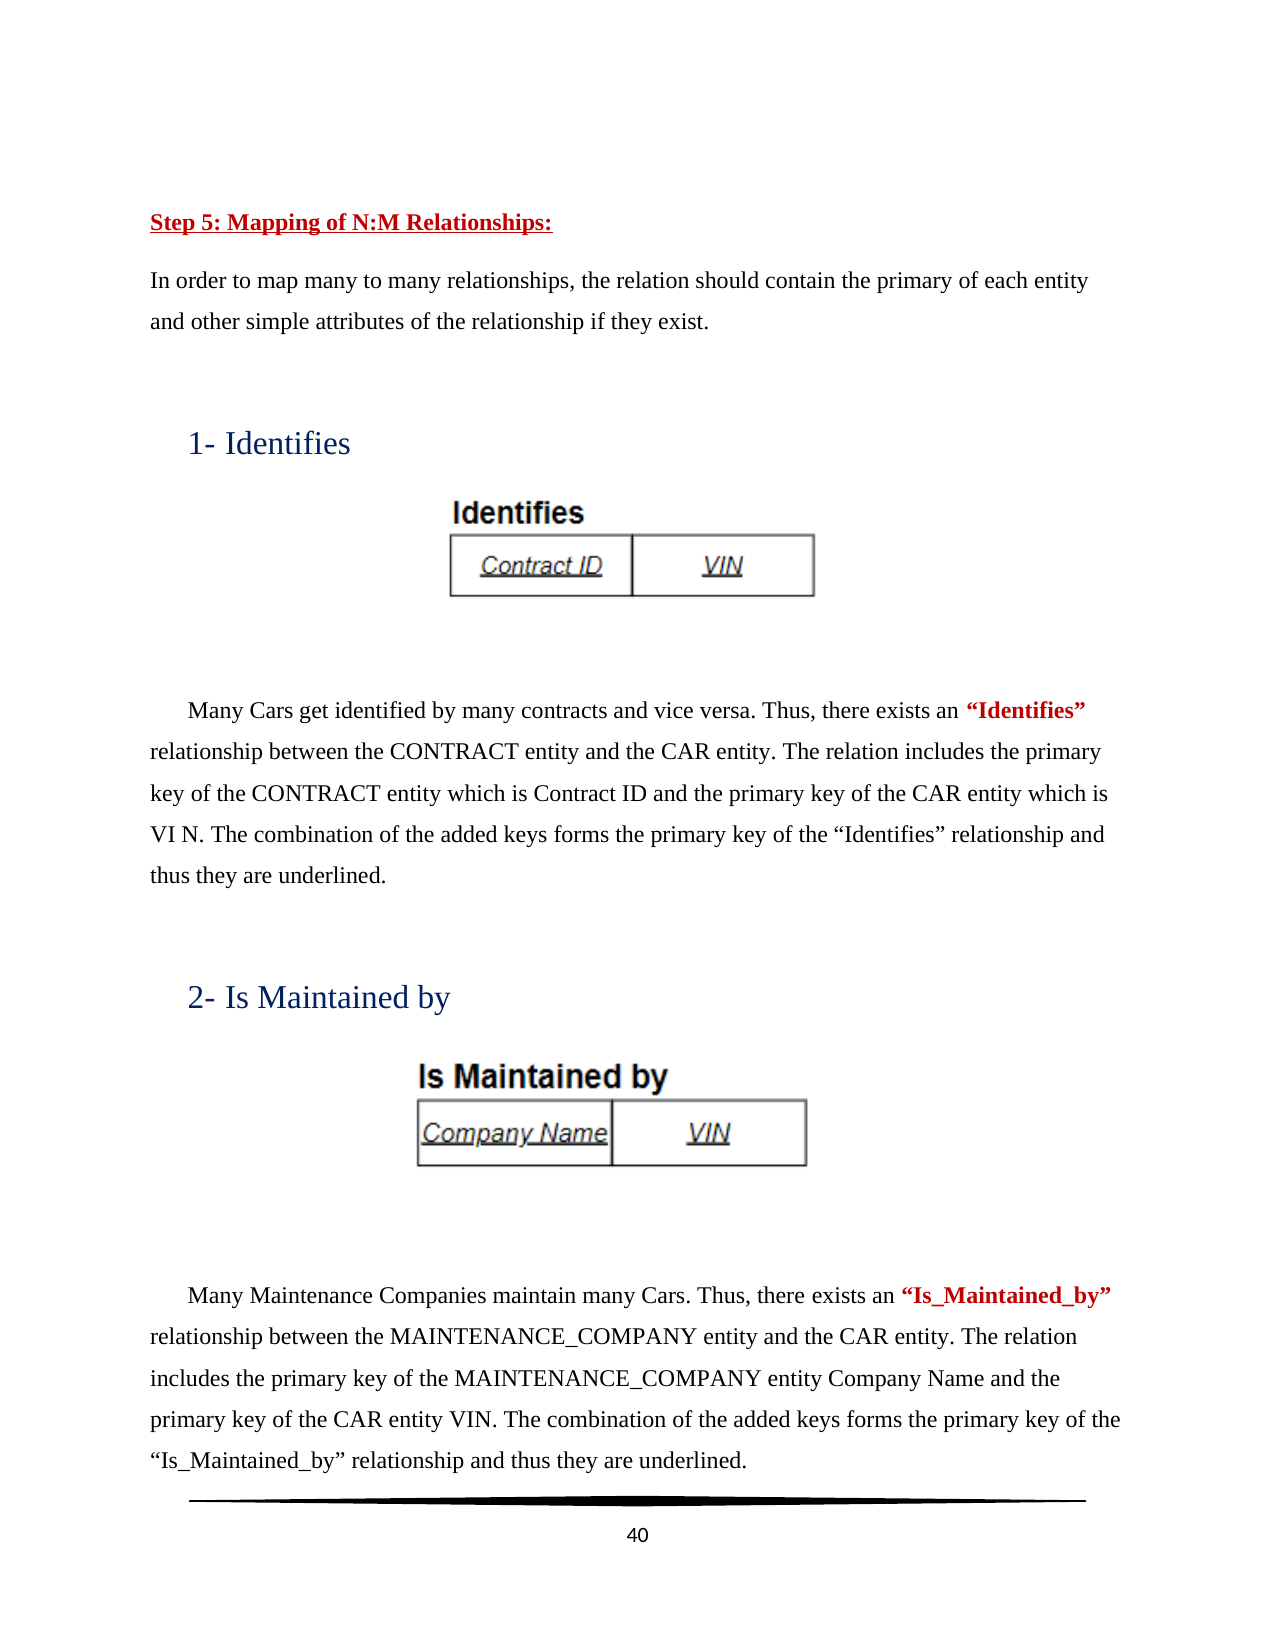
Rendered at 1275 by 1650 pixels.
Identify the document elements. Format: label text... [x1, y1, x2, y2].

text Many Maintenance Companies maintain many Cars. Thus, there exists an “Is_Maintained_by” relationship between the MAINTENANCE_COMPANY entity and the CAR entity. The relation includes the primary key of the MAINTENANCE_COMPANY entity Company Name and the primary key of the CAR entity VIN. The combination of the added keys forms the primary key of the “Is_Maintained_by” relationship and thus they are underlined. [150, 1281, 1125, 1474]
picture [383, 1052, 892, 1191]
list Is Maintained by [187, 977, 1125, 1016]
list Identifies [187, 423, 1125, 462]
text In order to map many to many relationships, the relation should contain the primary of each entity and other simple attributes of the relationship if they exist. [150, 266, 1125, 335]
picture [413, 491, 862, 605]
text Step 5: Mapping of N:M Relationships: [150, 208, 1125, 236]
text Many Cars get identified by many contracts and vice versa. Thus, there exists an “Identifies” relationship between the CONTRACT entity and the CAR entity. The relation includes the primary key of the CONTRACT entity which is Contract ID and the primary key of the CAR entity which is VI N. The combination of the added keys forms the primary key of the “Identifies” relationship and thus they are underlined. [150, 696, 1125, 889]
